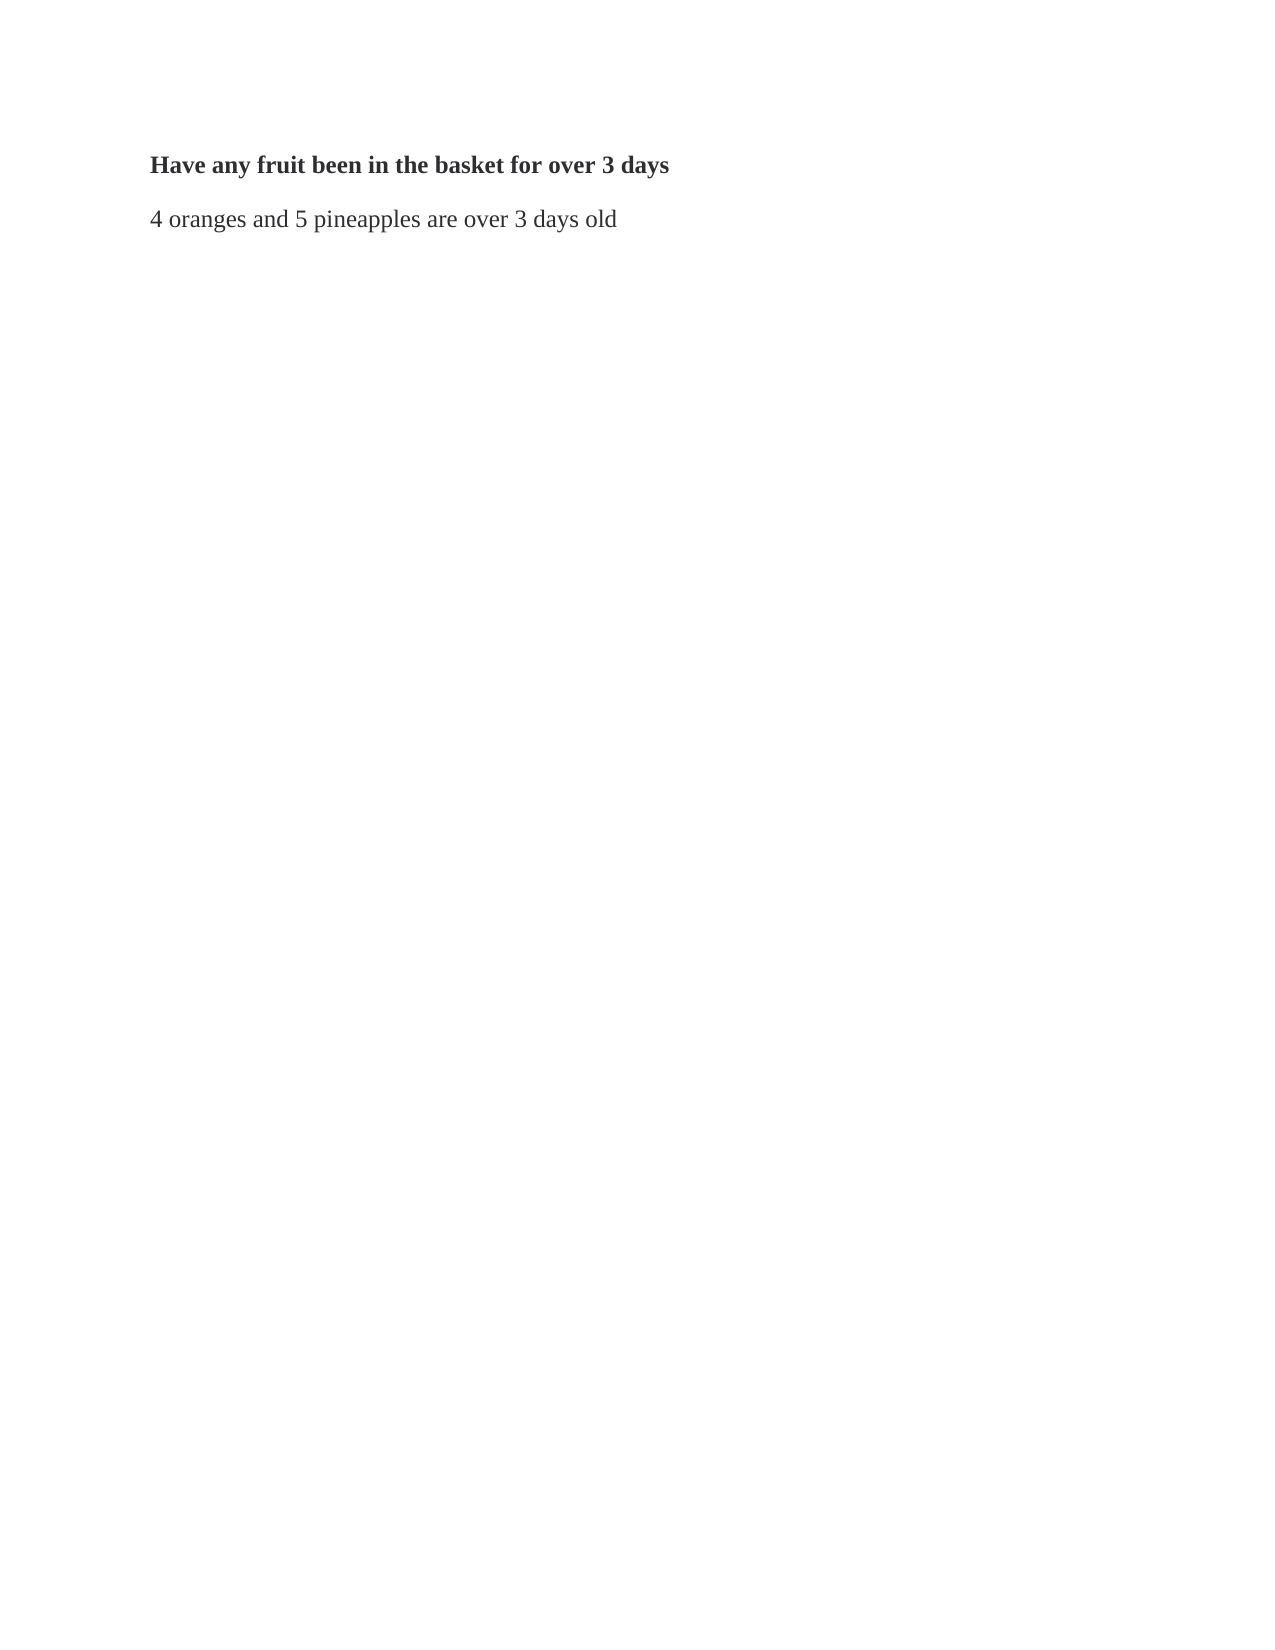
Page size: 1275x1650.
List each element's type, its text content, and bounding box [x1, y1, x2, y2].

text Have any fruit been in the basket for over 3 days [150, 150, 1125, 179]
text 4 oranges and 5 pineapples are over 3 days old [150, 204, 1125, 232]
